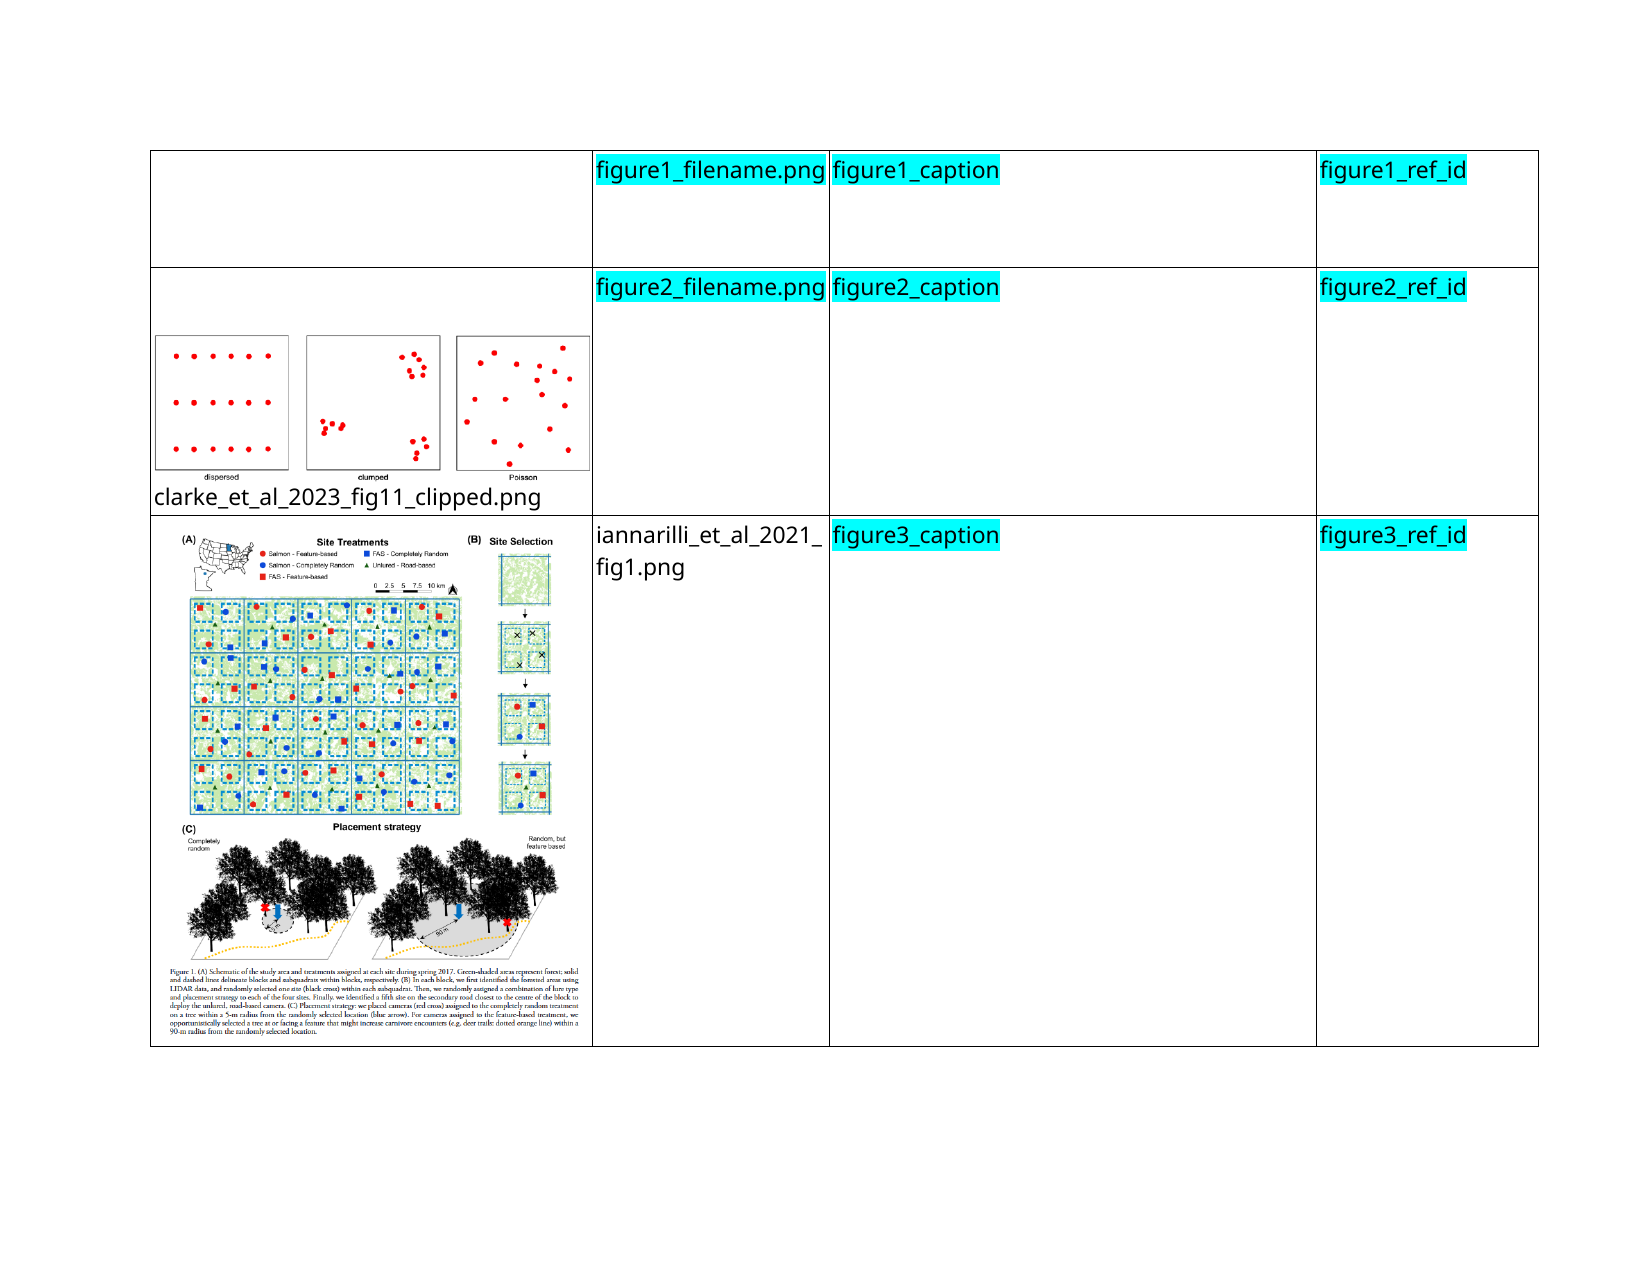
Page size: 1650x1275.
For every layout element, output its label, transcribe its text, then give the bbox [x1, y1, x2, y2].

picture [153, 333, 590, 482]
table_cell clarke_et_al_2023_fig11_clipped.png [151, 268, 592, 515]
table_cell figure1_ref_id [1317, 151, 1538, 267]
table_cell figure3_caption [830, 516, 1316, 1046]
table_cell [151, 516, 592, 1046]
table_cell figure3_ref_id [1317, 516, 1538, 1046]
table_cell figure1_filename.png [593, 151, 829, 267]
table_cell figure2_caption [830, 268, 1316, 515]
table_cell [151, 151, 592, 267]
table_cell figure2_ref_id [1317, 268, 1538, 515]
picture [153, 519, 590, 1043]
table_cell figure1_caption [830, 151, 1316, 267]
table_cell iannarilli_et_al_2021_fig1.png [593, 516, 829, 1046]
table_cell figure2_filename.png [593, 268, 829, 515]
